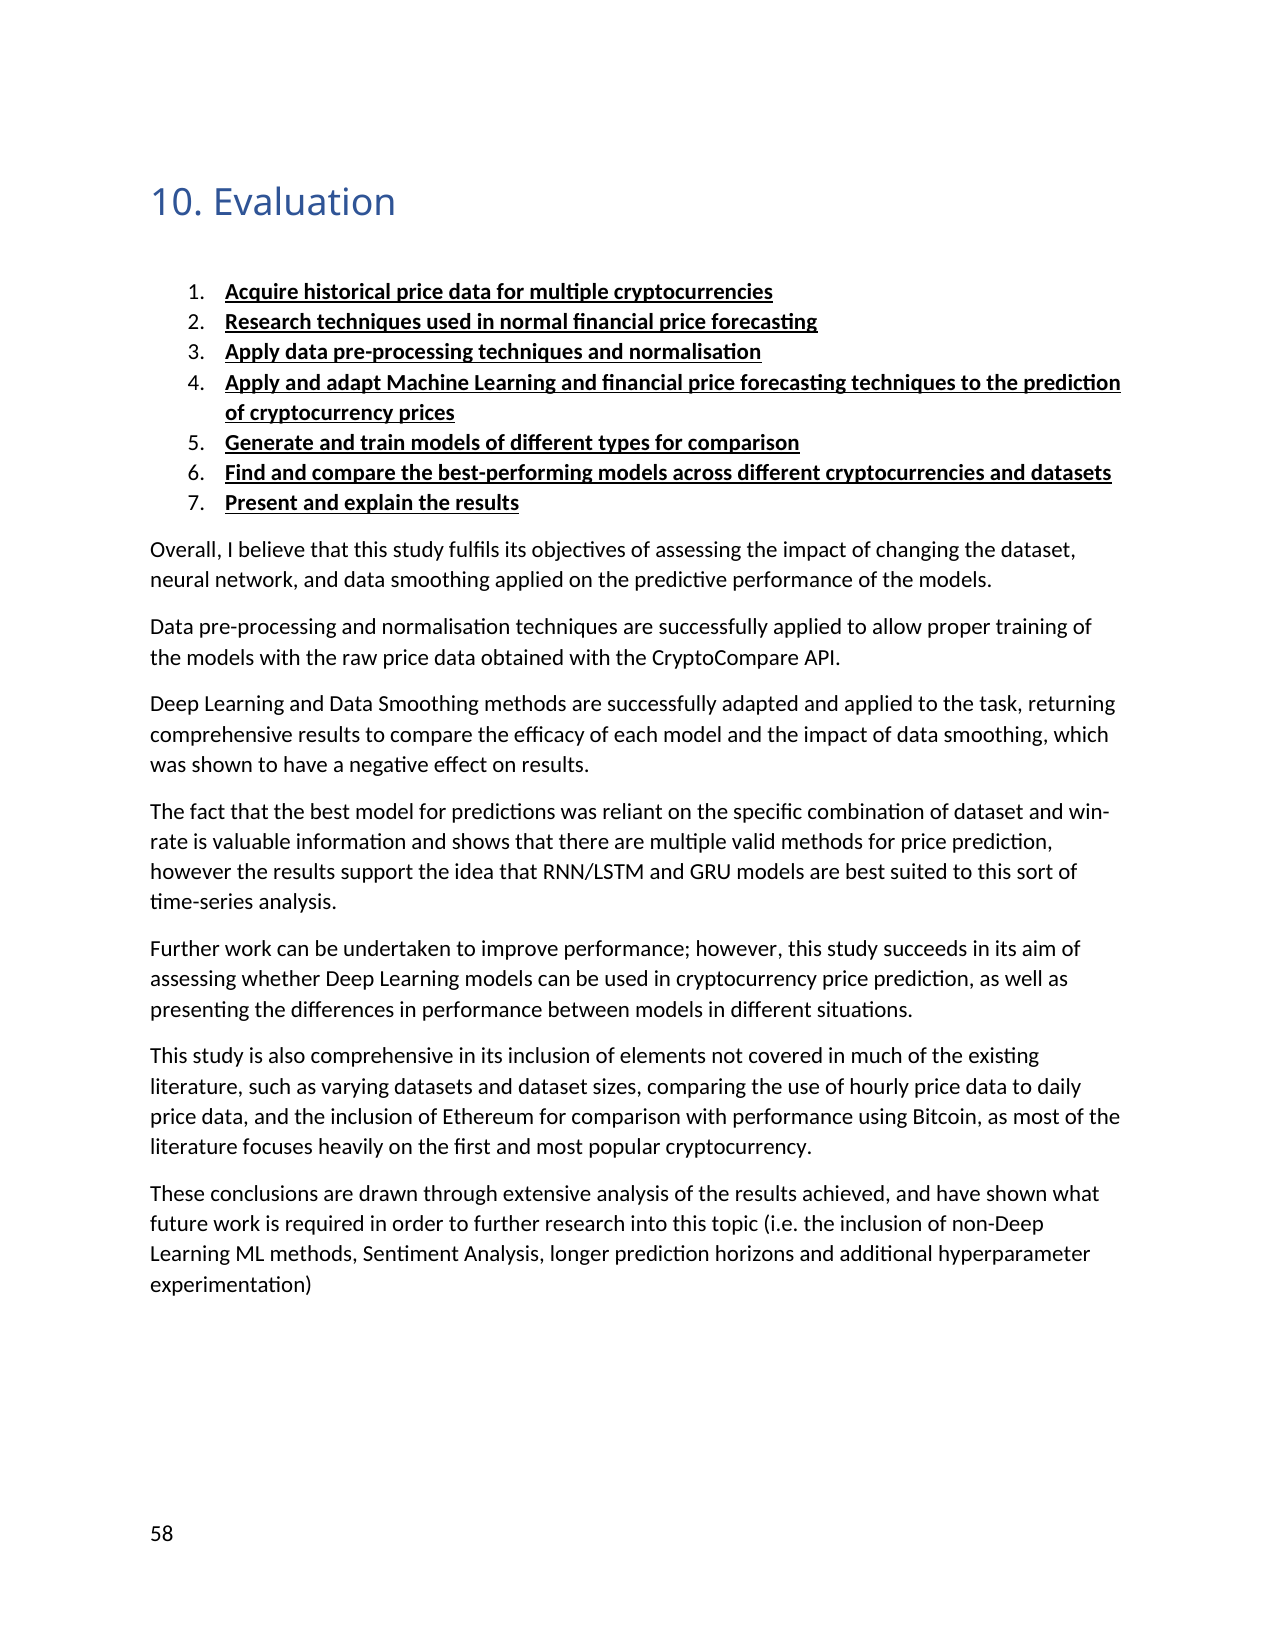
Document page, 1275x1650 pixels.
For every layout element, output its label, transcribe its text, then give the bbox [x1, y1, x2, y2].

text The fact that the best model for predictions was reliant on the specific combination of dataset and win-rate is valuable information and shows that there are multiple valid methods for price prediction, however the results support the idea that RNN/LSTM and GRU models are best suited to this sort of time-series analysis. [150, 797, 1125, 915]
list Find and compare the best-performing models across different cryptocurrencies and datasets [187, 458, 1125, 486]
list Acquire historical price data for multiple cryptocurrencies [187, 277, 1125, 305]
text Deep Learning and Data Smoothing methods are successfully adapted and applied to the task, returning comprehensive results to compare the efficacy of each model and the impact of data smoothing, which was shown to have a negative effect on results. [150, 689, 1125, 778]
text These conclusions are drawn through extensive analysis of the results achieved, and have shown what future work is required in order to further research into this topic (i.e. the inclusion of non-Deep Learning ML methods, Sentiment Analysis, longer prediction horizons and additional hyperparameter experimentation) [150, 1179, 1125, 1298]
list Research techniques used in normal financial price forecasting [187, 307, 1125, 335]
text This study is also comprehensive in its inclusion of elements not covered in much of the existing literature, such as varying datasets and dataset sizes, comparing the use of hourly price data to daily price data, and the inclusion of Ethereum for comparison with performance using Bitcoin, as most of the literature focuses heavily on the first and most popular cryptocurrency. [150, 1042, 1125, 1160]
text Data pre-processing and normalisation techniques are successfully applied to allow proper training of the models with the raw price data obtained with the CryptoCompare API. [150, 612, 1125, 671]
text Further work can be undertaken to improve performance; however, this study succeeds in its aim of assessing whether Deep Learning models can be used in cryptocurrency price prediction, as well as presenting the differences in performance between models in different situations. [150, 934, 1125, 1023]
list Present and explain the results [187, 488, 1125, 516]
list Apply data pre-processing techniques and normalisation [187, 337, 1125, 365]
text Overall, I believe that this study fulfils its objectives of assessing the impact of changing the dataset, neural network, and data smoothing applied on the predictive performance of the models. [150, 535, 1125, 593]
list Generate and train models of different types for comparison [187, 428, 1125, 456]
subtitle 10. Evaluation [150, 175, 1125, 226]
list Apply and adapt Machine Learning and financial price forecasting techniques to the prediction of cryptocurrency prices [187, 368, 1125, 426]
